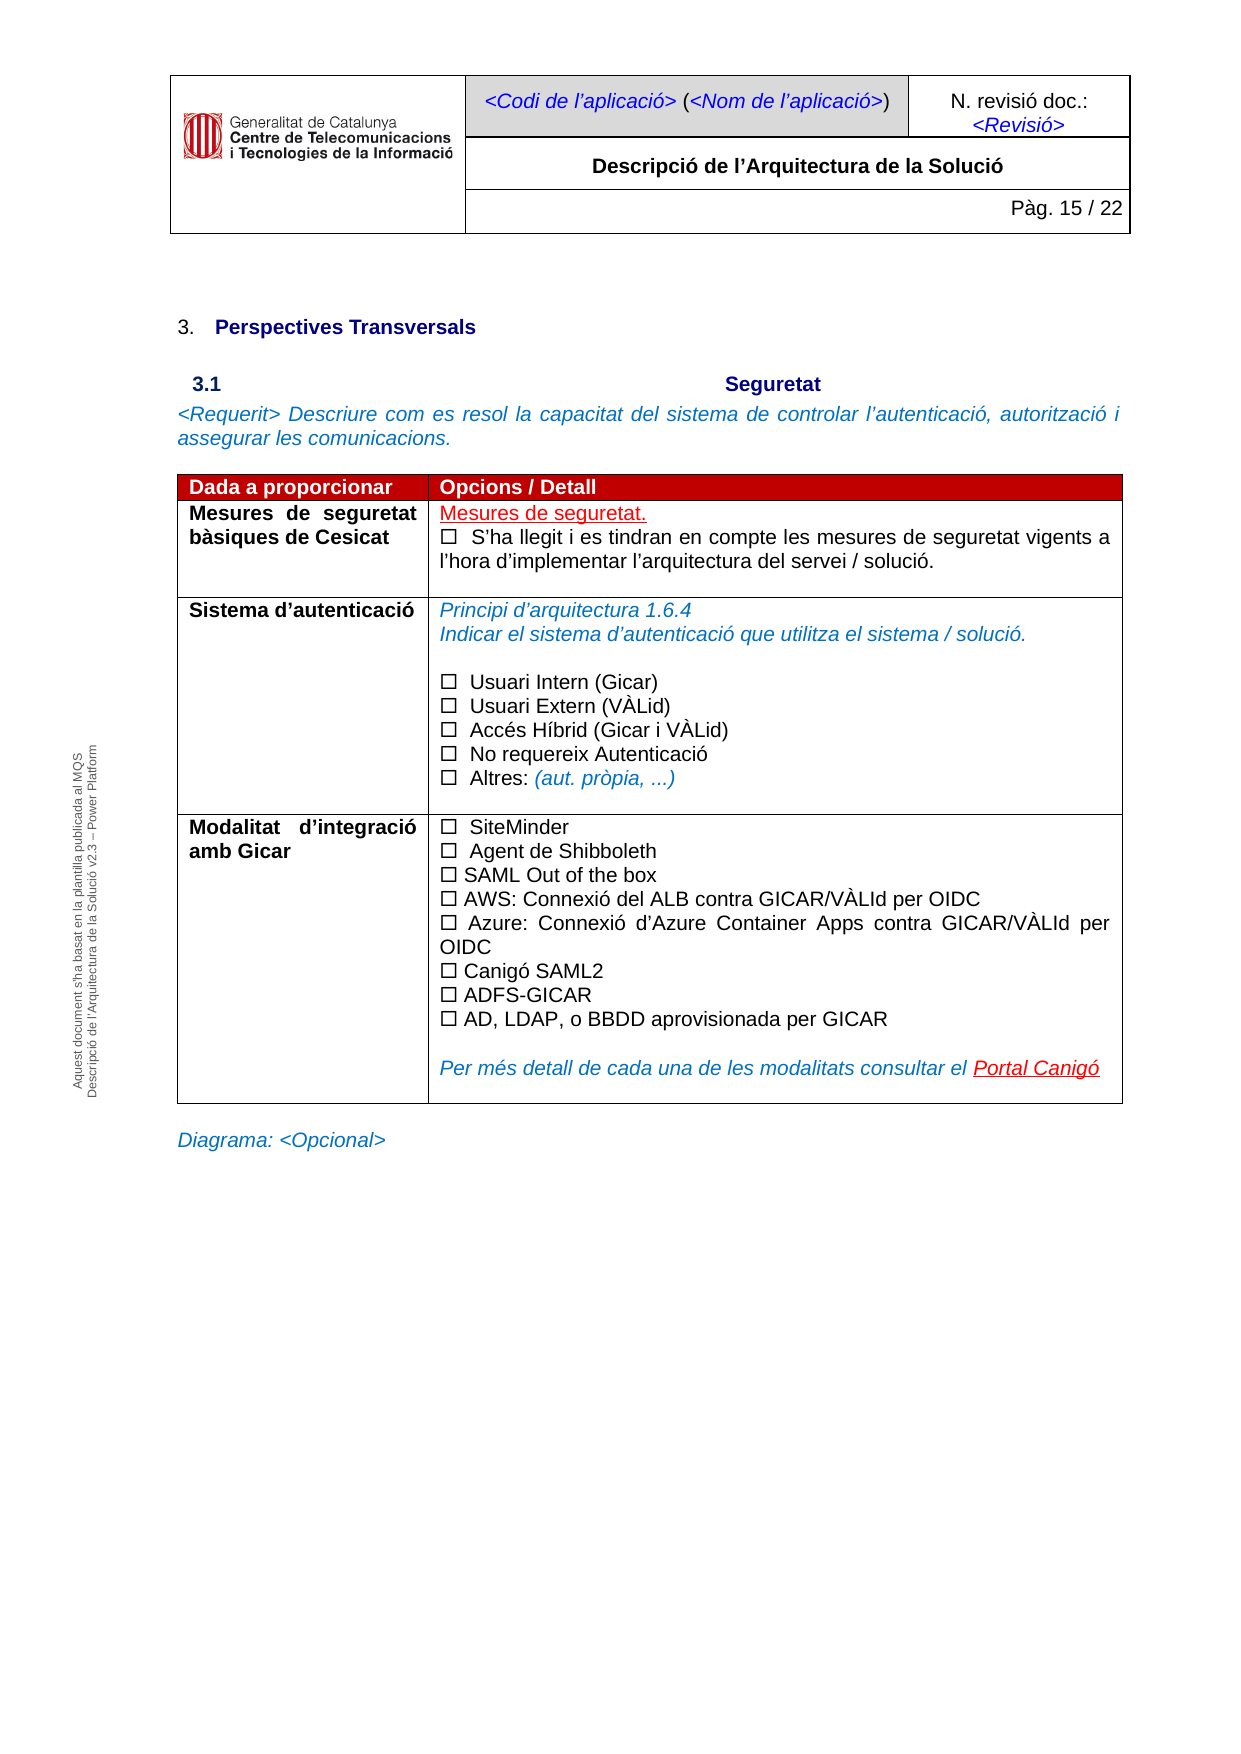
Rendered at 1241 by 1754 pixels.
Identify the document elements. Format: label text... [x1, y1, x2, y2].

subtitle Perspectives Transversals [177, 315, 1122, 339]
table_cell Mesures de seguretat. S’ha llegit i es tindran en compte les mesures de seguretat vigents a l’hora d’implementar l’arquitectura del servei / solució. [429, 501, 1122, 597]
table_cell Principi d’arquitectura 1.6.4 Indicar el sistema d’autenticació que utilitza el sistema / solució. Usuari Intern (Gicar) Usuari Extern (VÀLid) Accés Híbrid (Gicar i VÀLid) No requereix Autenticació Altres: (aut. pròpia, ...) [429, 598, 1122, 814]
table_cell Modalitat d’integració amb Gicar [178, 815, 428, 1103]
text <Requerit> Descriure com es resol la capacitat del sistema de controlar l’autenticació, autorització i assegurar les comunicacions. [177, 402, 1122, 450]
table_header Dada a proporcionar [178, 475, 428, 500]
subtitle Seguretat [192, 372, 1122, 396]
picture [183, 113, 453, 161]
table_cell Sistema d’autenticació [178, 598, 428, 814]
text Diagrama: <Opcional> [177, 1128, 1122, 1152]
table_cell SiteMinder Agent de Shibboleth SAML Out of the box AWS: Connexió del ALB contra GICAR/VÀLId per OIDC Azure: Connexió d’Azure Container Apps contra GICAR/VÀLId per OIDC Canigó SAML2 ADFS-GICAR AD, LDAP, o BBDD aprovisionada per GICAR Per més detall de cada una de les modalitats consultar el Portal Canigó [429, 815, 1122, 1103]
table_header Opcions / Detall [429, 475, 1122, 500]
table_cell Mesures de seguretat bàsiques de Cesicat [178, 501, 428, 597]
